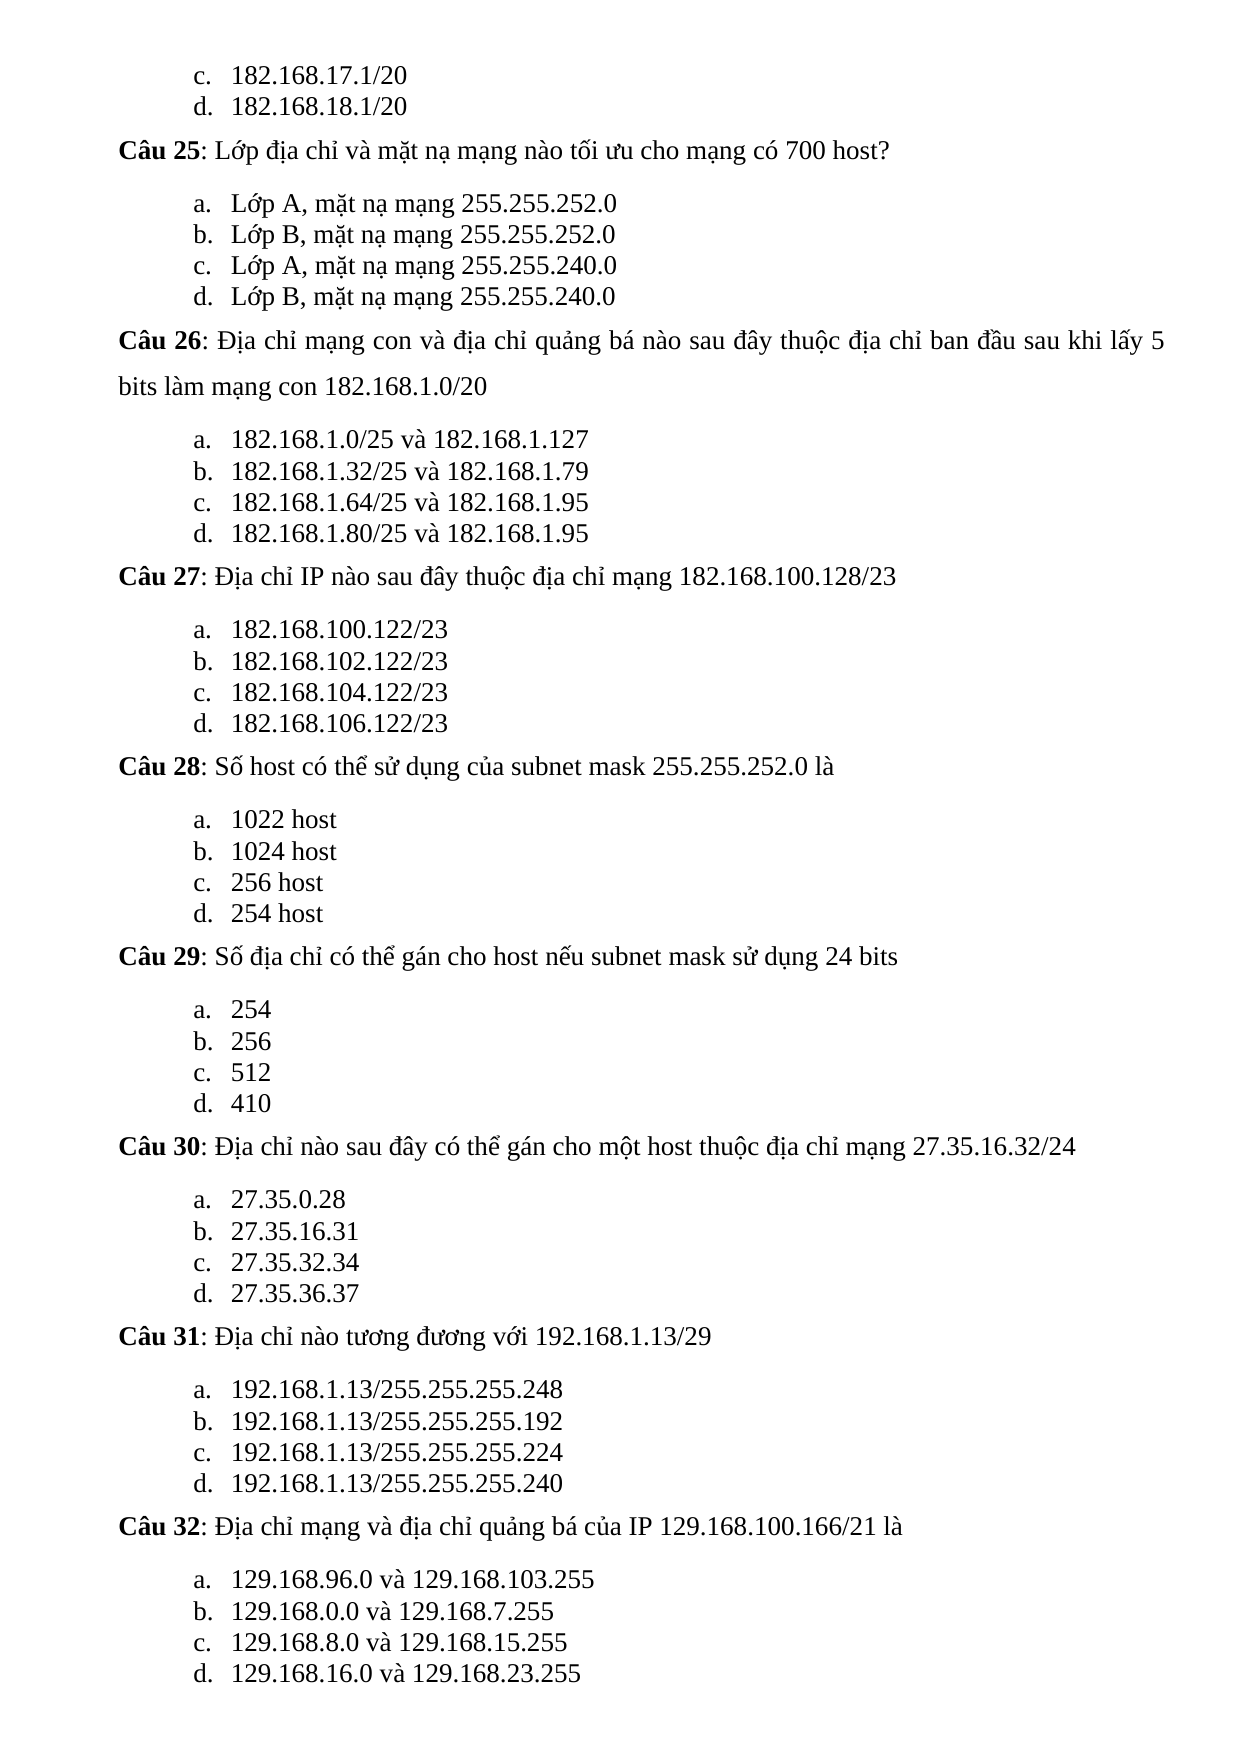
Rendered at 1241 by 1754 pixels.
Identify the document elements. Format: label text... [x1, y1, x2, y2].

list 1024 host [193, 834, 1166, 866]
list 182.168.106.122/23 [193, 707, 1166, 738]
list 27.35.32.34 [193, 1246, 1166, 1277]
list 182.168.1.32/25 và 182.168.1.79 [193, 454, 1166, 486]
text Câu 31: Địa chỉ nào tương đương với 192.168.1.13/29 [118, 1321, 1166, 1352]
text Câu 27: Địa chỉ IP nào sau đây thuộc địa chỉ mạng 182.168.100.128/23 [118, 561, 1166, 592]
list 512 [193, 1056, 1166, 1087]
text Câu 30: Địa chỉ nào sau đây có thể gán cho một host thuộc địa chỉ mạng 27.35.16.32/24 [118, 1131, 1166, 1162]
list 182.168.1.0/25 và 182.168.1.127 [193, 423, 1166, 454]
list Lớp A, mặt nạ mạng 255.255.240.0 [193, 249, 1166, 280]
list 129.168.8.0 và 129.168.15.255 [193, 1626, 1166, 1657]
list 129.168.16.0 và 129.168.23.255 [193, 1657, 1166, 1688]
list 192.168.1.13/255.255.255.224 [193, 1436, 1166, 1467]
text Câu 25: Lớp địa chỉ và mặt nạ mạng nào tối ưu cho mạng có 700 host? [118, 134, 1166, 165]
list 129.168.96.0 và 129.168.103.255 [193, 1563, 1166, 1594]
list 182.168.100.122/23 [193, 613, 1166, 644]
list 256 [193, 1024, 1166, 1056]
list 256 host [193, 866, 1166, 897]
list 182.168.104.122/23 [193, 676, 1166, 707]
list 192.168.1.13/255.255.255.192 [193, 1404, 1166, 1436]
list Lớp A, mặt nạ mạng 255.255.252.0 [193, 187, 1166, 218]
text Câu 29: Số địa chỉ có thể gán cho host nếu subnet mask sử dụng 24 bits [118, 941, 1166, 972]
list 182.168.1.80/25 và 182.168.1.95 [193, 517, 1166, 548]
list 1022 host [193, 803, 1166, 834]
list Lớp B, mặt nạ mạng 255.255.252.0 [193, 218, 1166, 249]
list 27.35.36.37 [193, 1277, 1166, 1308]
list 182.168.102.122/23 [193, 644, 1166, 676]
text Câu 26: Địa chỉ mạng con và địa chỉ quảng bá nào sau đây thuộc địa chỉ ban đầu sau khi lấy 5 bits làm mạng con 182.168.1.0/20 [118, 324, 1166, 402]
text Câu 32: Địa chỉ mạng và địa chỉ quảng bá của IP 129.168.100.166/21 là [118, 1511, 1166, 1542]
list 182.168.1.64/25 và 182.168.1.95 [193, 486, 1166, 517]
list 129.168.0.0 và 129.168.7.255 [193, 1594, 1166, 1626]
list 254 [193, 993, 1166, 1024]
text Câu 28: Số host có thể sử dụng của subnet mask 255.255.252.0 là [118, 751, 1166, 782]
list 27.35.16.31 [193, 1214, 1166, 1246]
list 410 [193, 1087, 1166, 1118]
list 192.168.1.13/255.255.255.248 [193, 1373, 1166, 1404]
list 27.35.0.28 [193, 1183, 1166, 1214]
list 182.168.18.1/20 [193, 90, 1166, 121]
list Lớp B, mặt nạ mạng 255.255.240.0 [193, 280, 1166, 311]
list 254 host [193, 897, 1166, 928]
list 192.168.1.13/255.255.255.240 [193, 1467, 1166, 1498]
list 182.168.17.1/20 [193, 59, 1166, 90]
